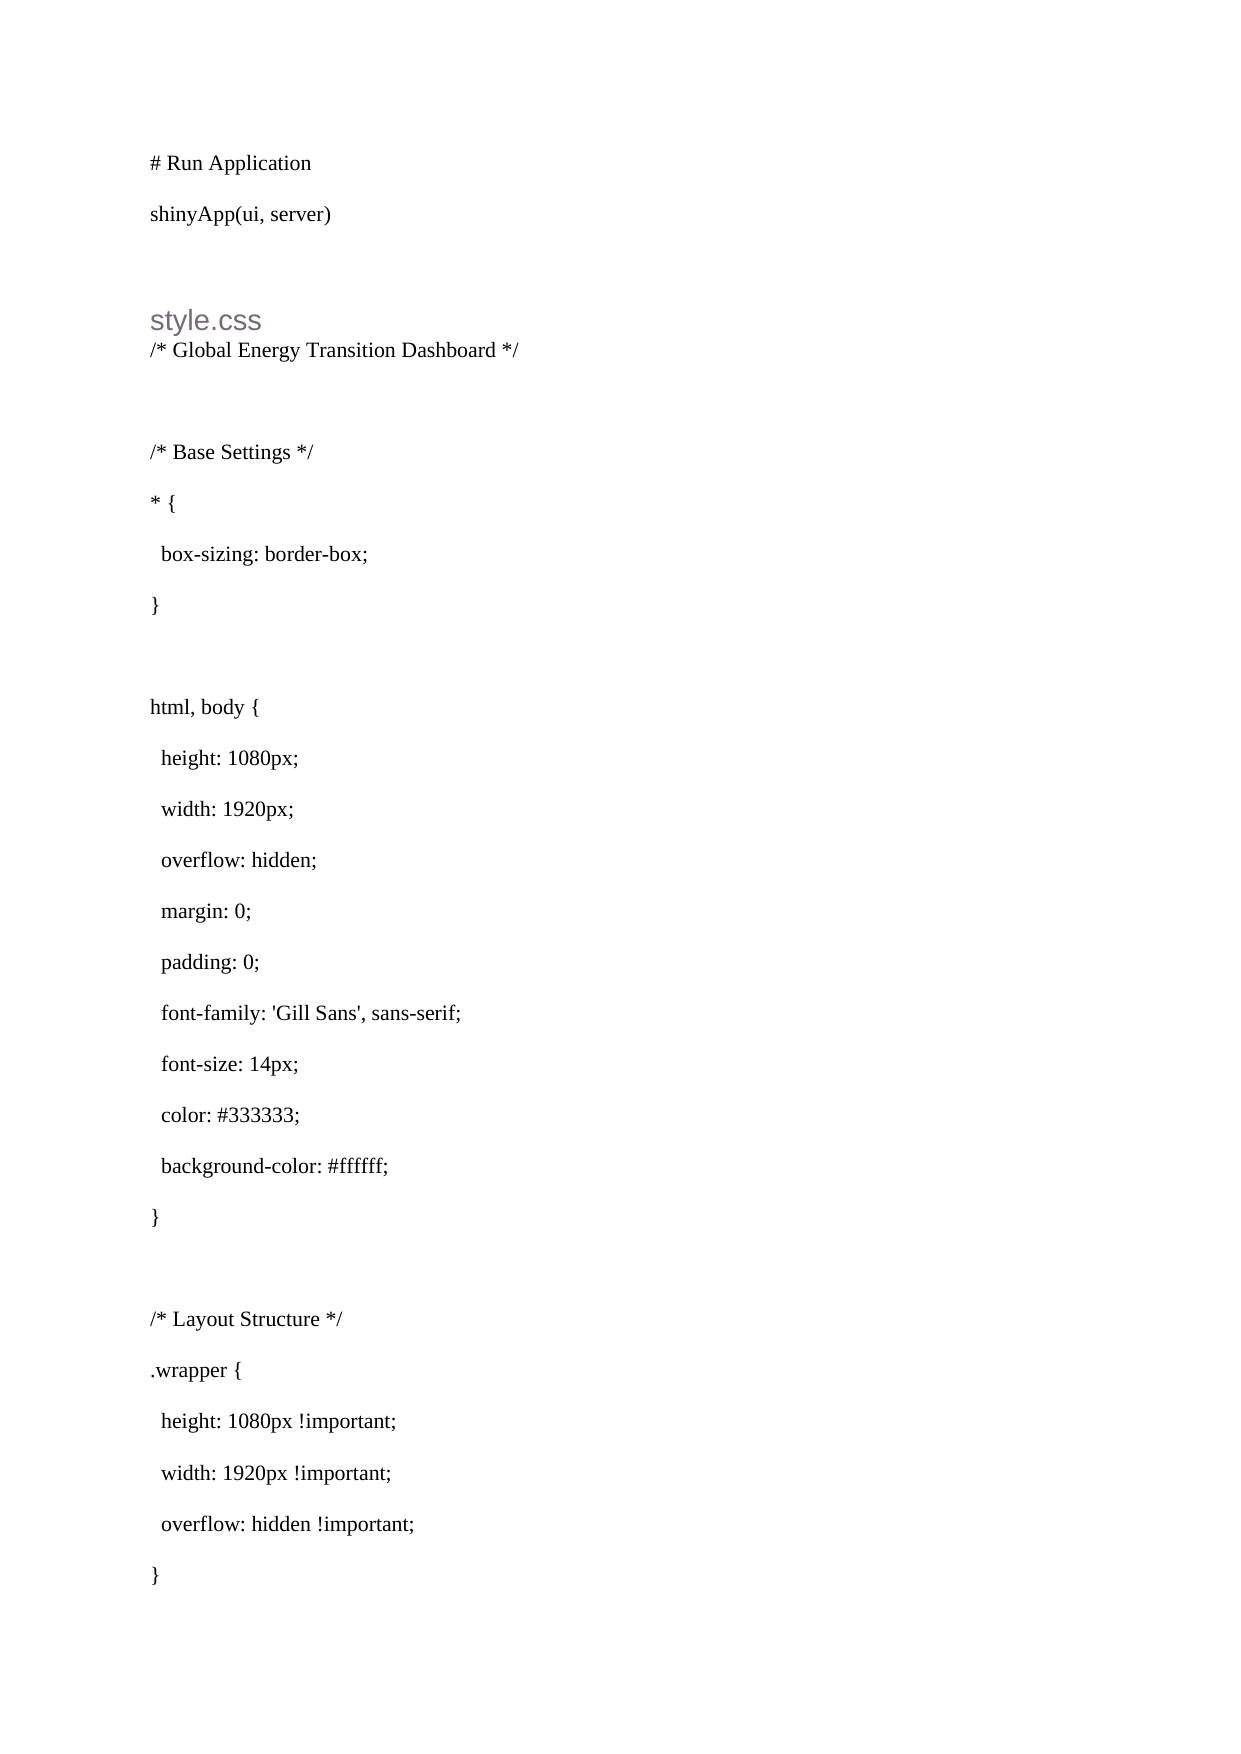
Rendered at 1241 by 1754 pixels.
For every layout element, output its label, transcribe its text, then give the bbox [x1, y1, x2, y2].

subtitle style.css [150, 303, 1090, 337]
text color: #333333; [150, 1102, 1090, 1127]
text /* Layout Structure */ [150, 1306, 1090, 1332]
text } [150, 592, 1090, 617]
text font-size: 14px; [150, 1051, 1090, 1076]
text width: 1920px !important; [150, 1459, 1090, 1485]
text height: 1080px !important; [150, 1408, 1090, 1434]
text overflow: hidden; [150, 847, 1090, 872]
text html, body { [150, 694, 1090, 719]
text width: 1920px; [150, 796, 1090, 821]
text padding: 0; [150, 949, 1090, 974]
text /* Base Settings */ [150, 439, 1090, 464]
text * { [150, 490, 1090, 515]
text .wrapper { [150, 1357, 1090, 1383]
text font-family: 'Gill Sans', sans-serif; [150, 1000, 1090, 1025]
text } [150, 1562, 1090, 1587]
text height: 1080px; [150, 745, 1090, 770]
text # Run Application [150, 150, 1090, 175]
text shinyApp(ui, server) [150, 201, 1090, 226]
text /* Global Energy Transition Dashboard */ [150, 337, 1090, 362]
text margin: 0; [150, 898, 1090, 923]
text overflow: hidden !important; [150, 1511, 1090, 1536]
text box-sizing: border-box; [150, 541, 1090, 566]
text } [150, 1204, 1090, 1229]
text background-color: #ffffff; [150, 1153, 1090, 1178]
